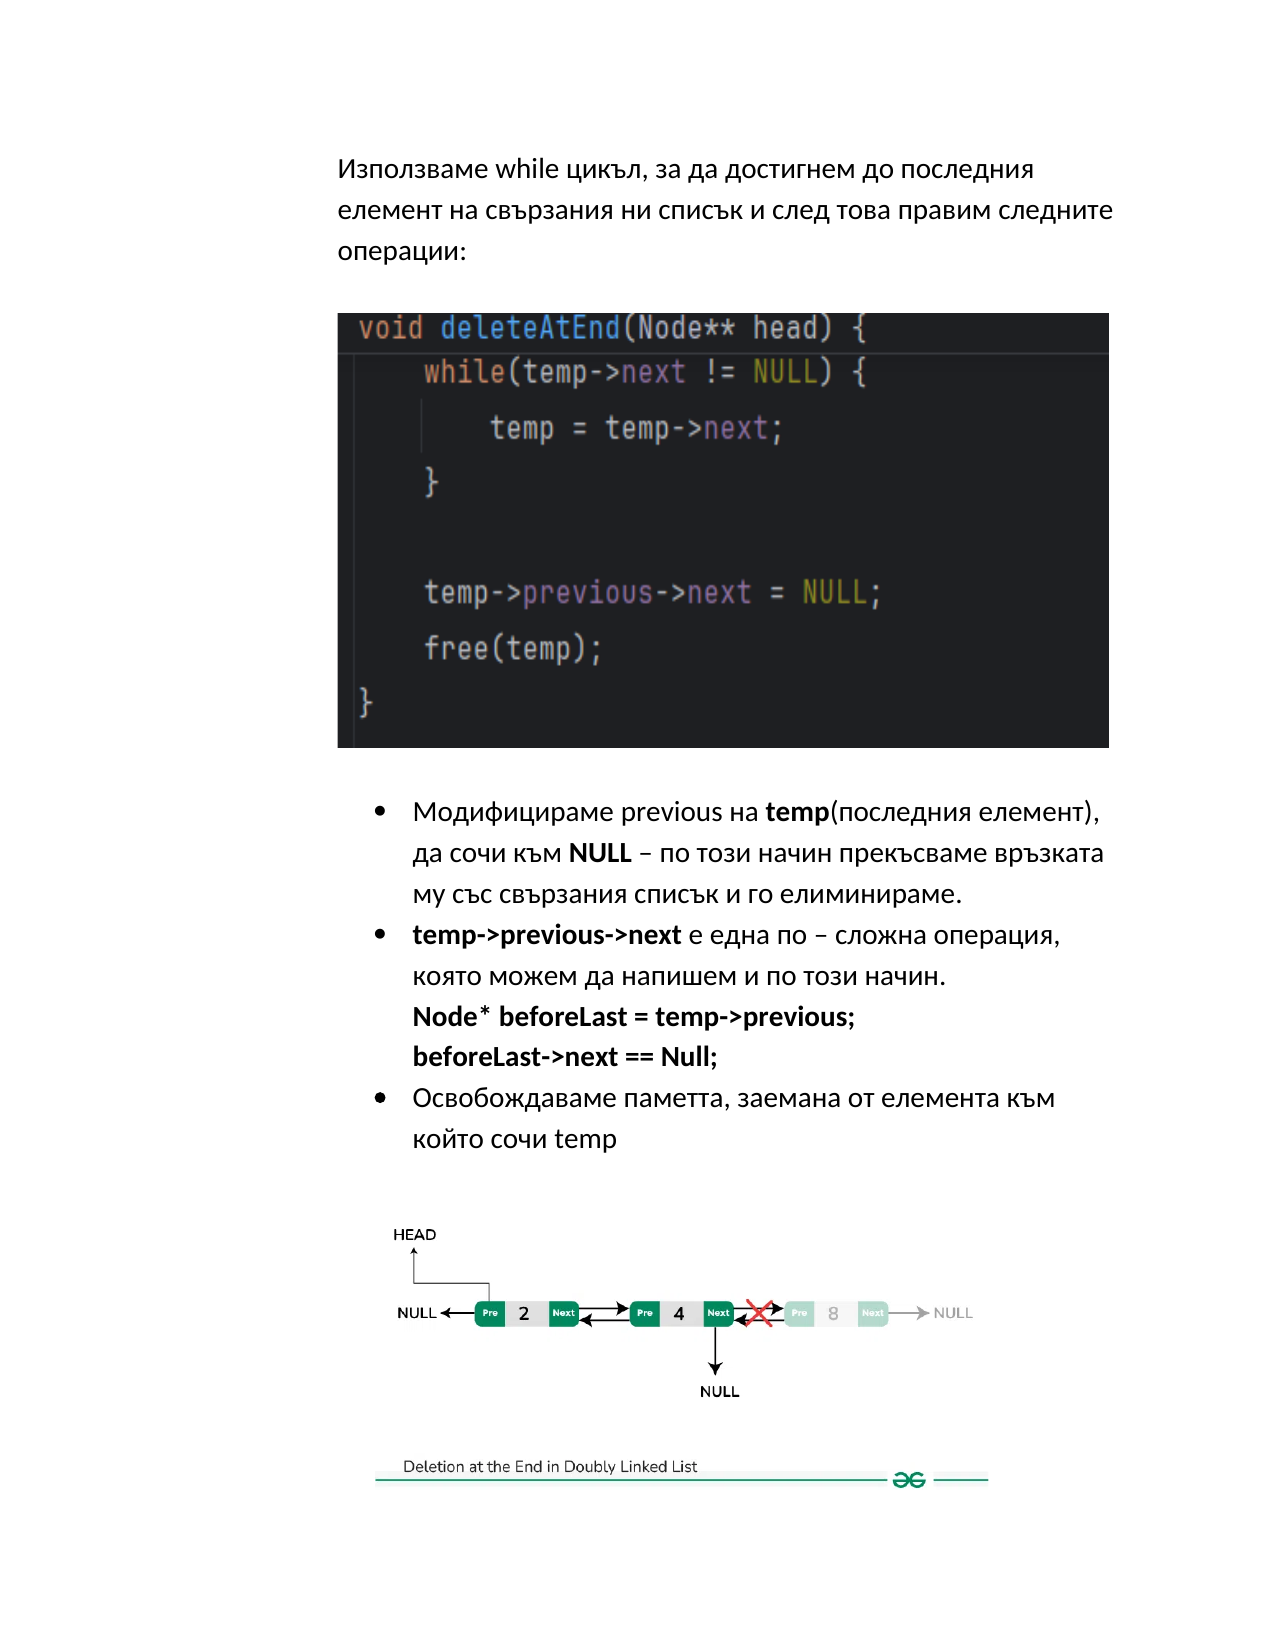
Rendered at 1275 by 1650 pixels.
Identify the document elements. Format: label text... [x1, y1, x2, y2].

list Освобождаваме паметта, заемана от елемента към който сочи temp [375, 1079, 1125, 1156]
list beforeLast->next == Null; [412, 1038, 1125, 1074]
picture [375, 1182, 989, 1490]
list temp->previous->next е една по – сложна операция, която можем да напишем и по този начин. [375, 916, 1125, 992]
list Node* beforeLast = temp->previous; [412, 998, 1125, 1033]
list Използваме while цикъл, за да достигнем до последния елемент на свързания ни списък и след това правим следните операции: [337, 150, 1125, 267]
picture [337, 313, 1109, 748]
list Модифицираме previous на temp(последния елемент), да сочи към NULL – по този начин прекъсваме връзката му със свързания списък и го елиминираме. [375, 793, 1125, 910]
